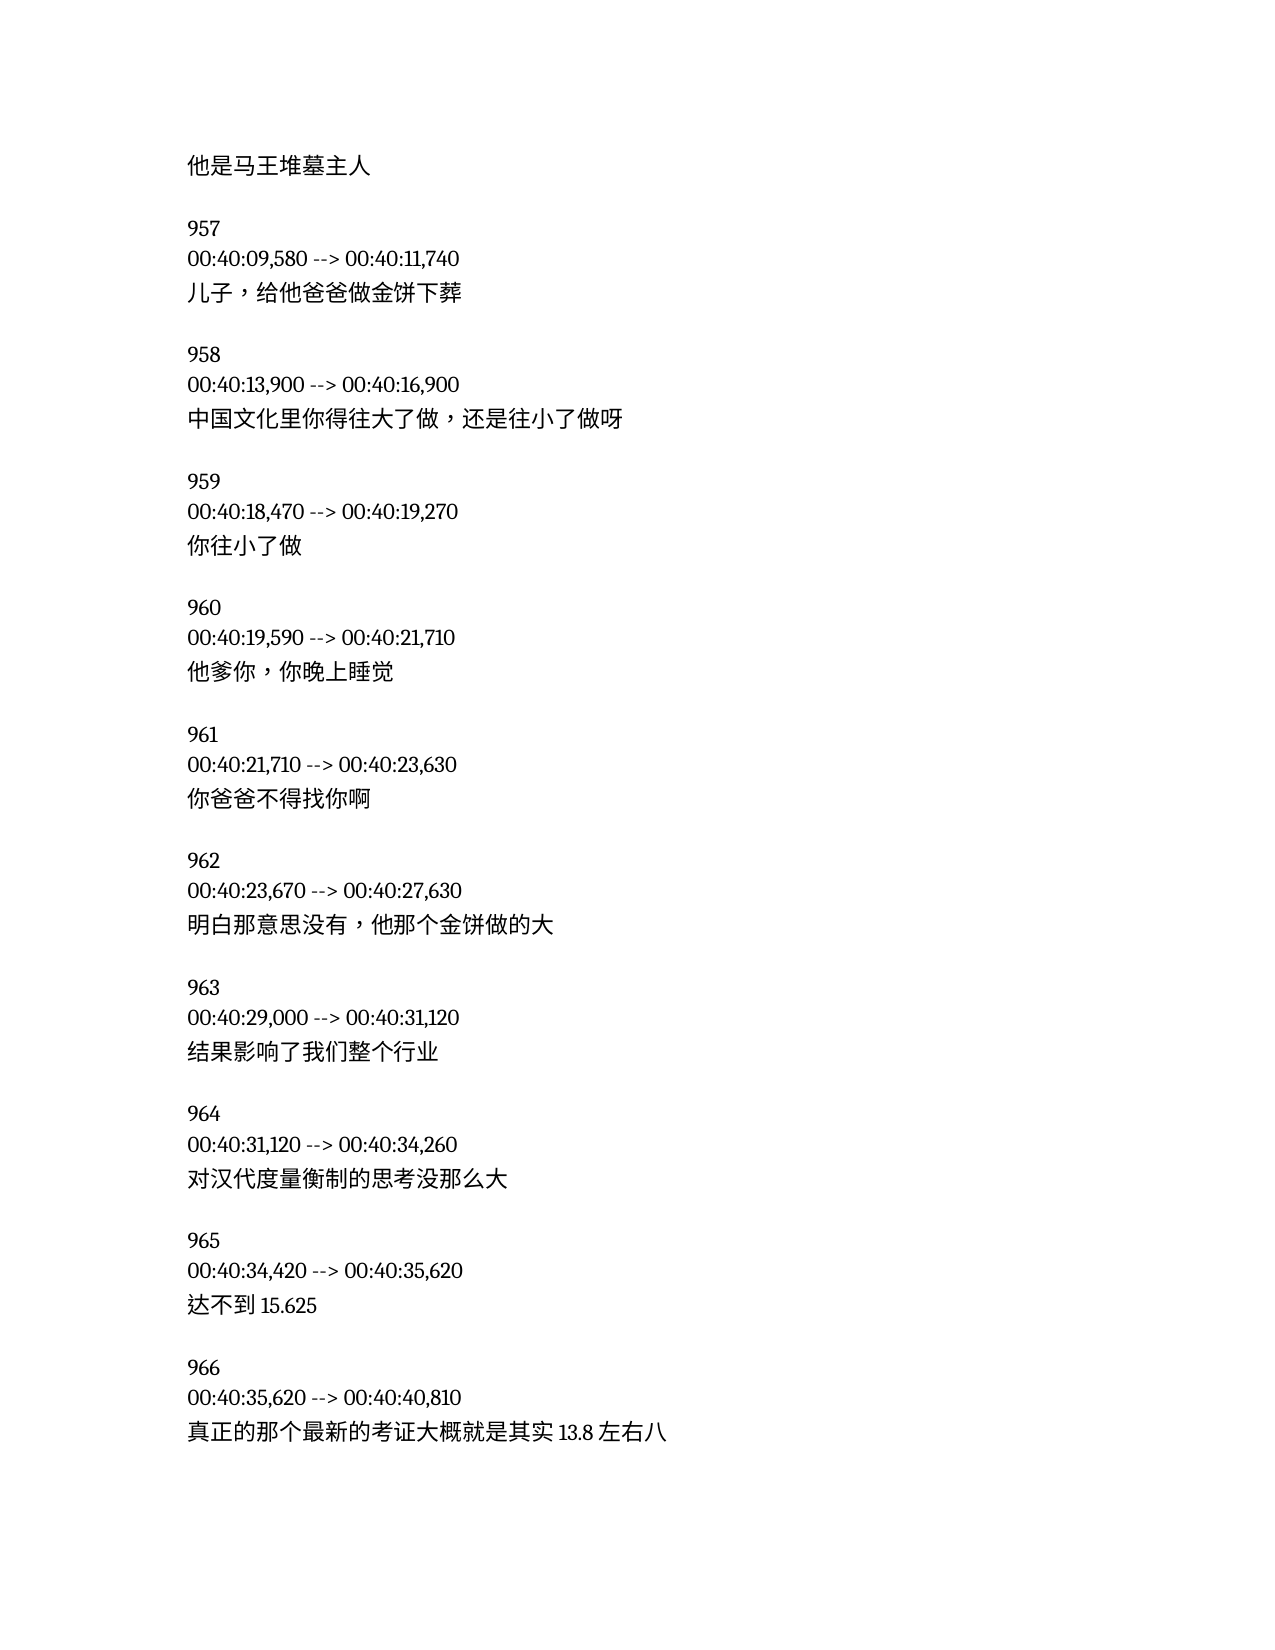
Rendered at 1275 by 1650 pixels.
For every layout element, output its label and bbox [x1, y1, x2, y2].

text [187, 150, 1087, 1477]
